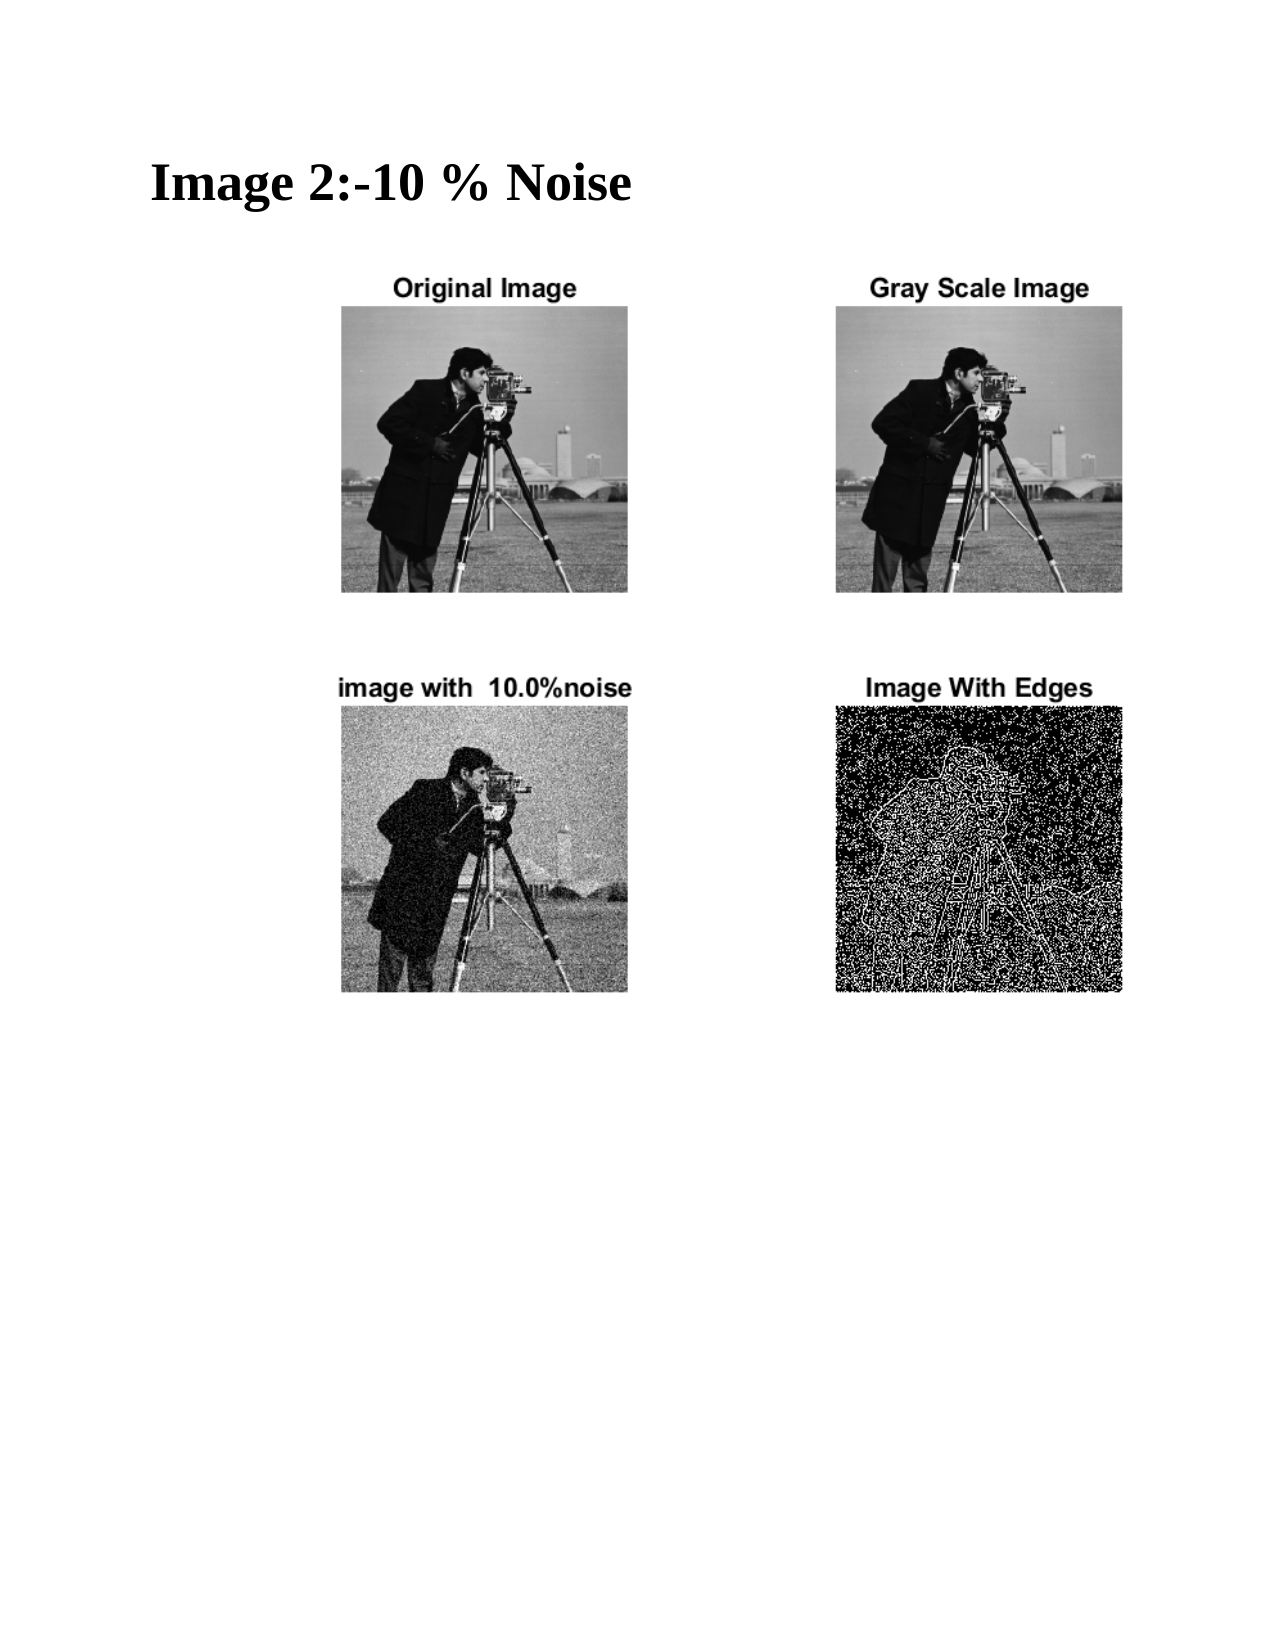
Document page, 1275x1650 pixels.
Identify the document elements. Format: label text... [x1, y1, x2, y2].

text Image 2:-10 % Noise [150, 150, 1125, 212]
picture [150, 242, 1274, 1085]
